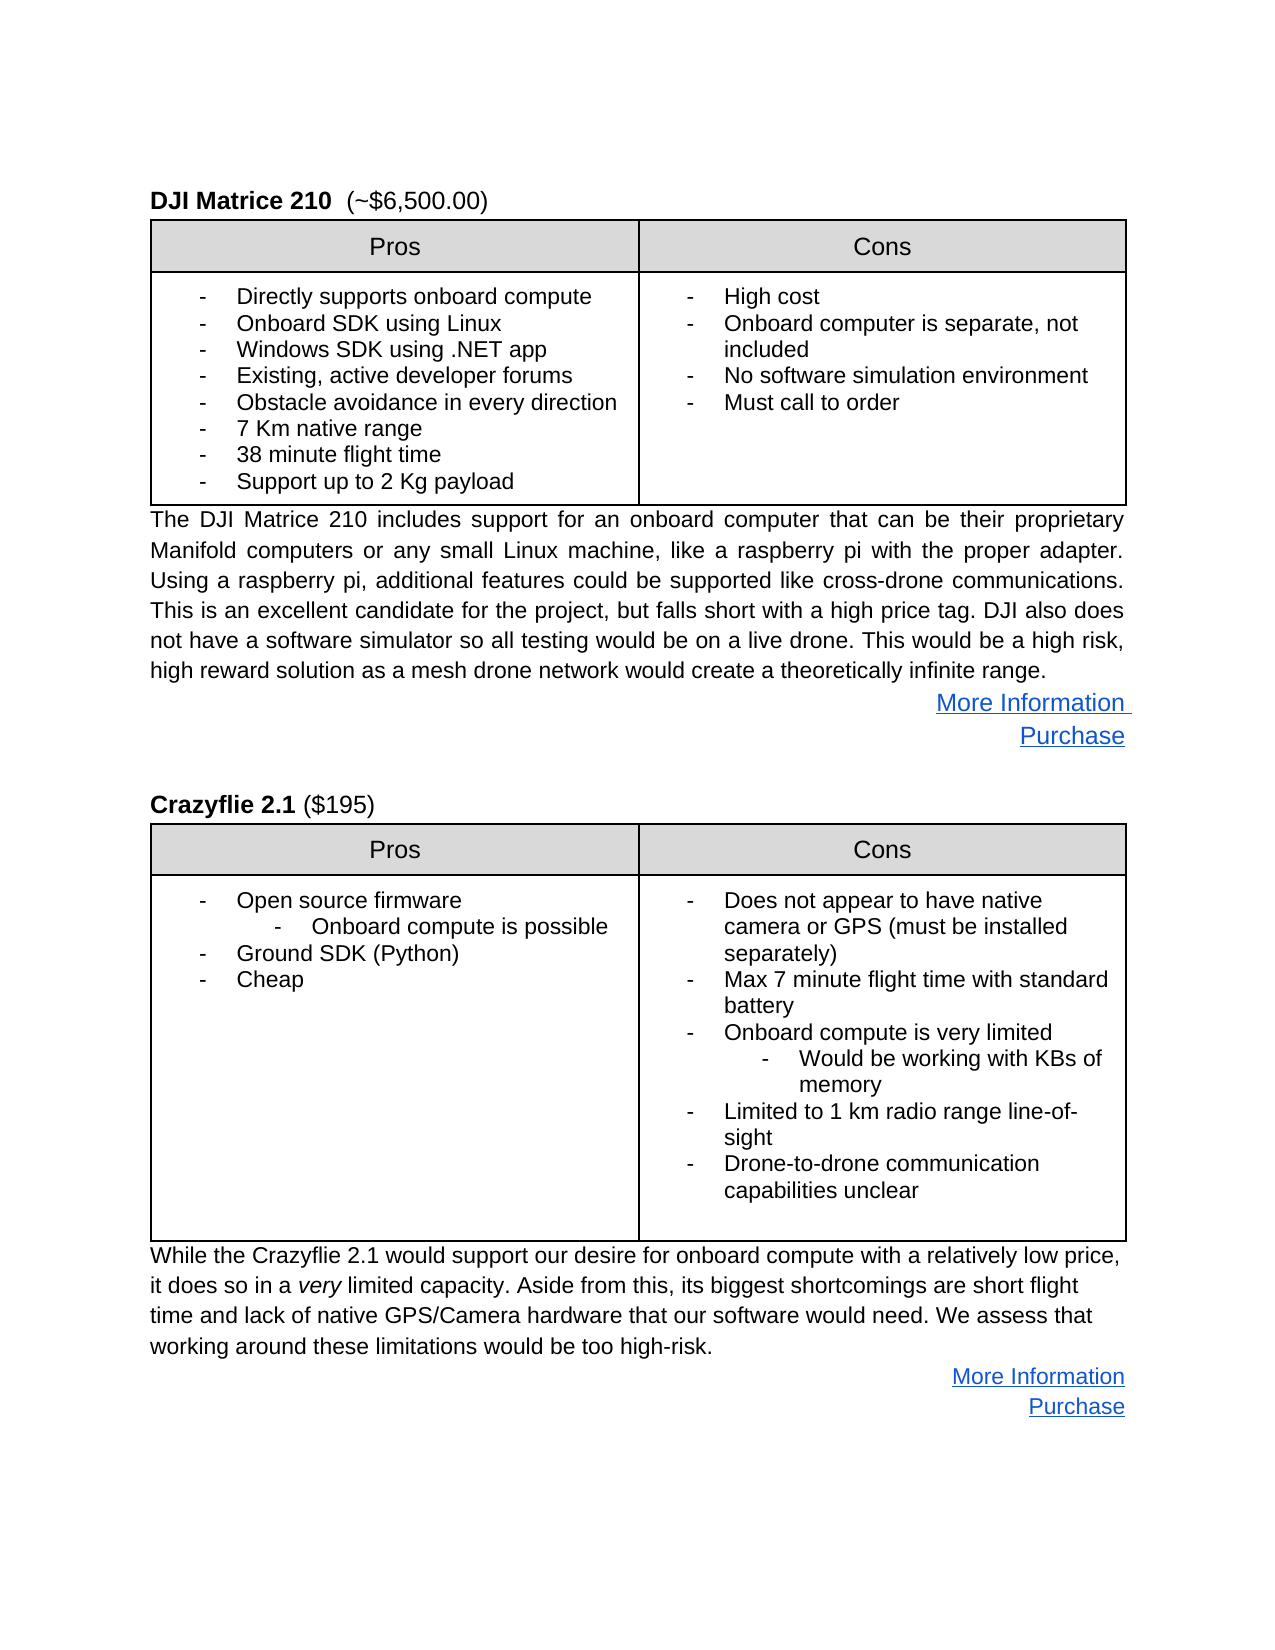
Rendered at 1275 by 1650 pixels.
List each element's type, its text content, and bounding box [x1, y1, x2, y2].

text The DJI Matrice 210 includes support for an onboard computer that can be their proprietary Manifold computers or any small Linux machine, like a raspberry pi with the proper adapter. Using a raspberry pi, additional features could be supported like cross-drone communications. This is an excellent candidate for the project, but falls short with a high price tag. DJI also does not have a software simulator so all testing would be on a live drone. This would be a high risk, high reward solution as a mesh drone network would create a theoretically infinite range. [150, 506, 1125, 684]
table_header Pros [152, 221, 638, 271]
table_cell High cost Onboard computer is separate, not included No software simulation environment Must call to order [640, 273, 1125, 504]
text Crazyflie 2.1 ($195) [150, 790, 1125, 818]
text Purchase [150, 1393, 1125, 1419]
table_header Cons [640, 221, 1125, 271]
text More Information [150, 1363, 1125, 1389]
table_header Pros [152, 825, 638, 874]
text Purchase [150, 721, 1125, 749]
text While the Crazyflie 2.1 would support our desire for onboard compute with a relatively low price, it does so in a very limited capacity. Aside from this, its biggest shortcomings are short flight time and lack of native GPS/Camera hardware that our software would need. We assess that working around these limitations would be too high-risk. [150, 1242, 1125, 1359]
text DJI Matrice 210 (~$6,500.00) [150, 186, 1125, 215]
table_cell Open source firmware Onboard compute is possible Ground SDK (Python) Cheap [152, 876, 638, 1240]
table_header Cons [640, 825, 1125, 874]
table_cell Does not appear to have native camera or GPS (must be installed separately) Max 7 minute flight time with standard battery Onboard compute is very limited Would be working with KBs of memory Limited to 1 km radio range line-of-sight Drone-to-drone communication capabilities unclear [640, 876, 1125, 1240]
text More Information [150, 688, 1125, 716]
table_cell Directly supports onboard compute Onboard SDK using Linux Windows SDK using .NET app Existing, active developer forums Obstacle avoidance in every direction 7 Km native range 38 minute flight time Support up to 2 Kg payload [152, 273, 638, 504]
